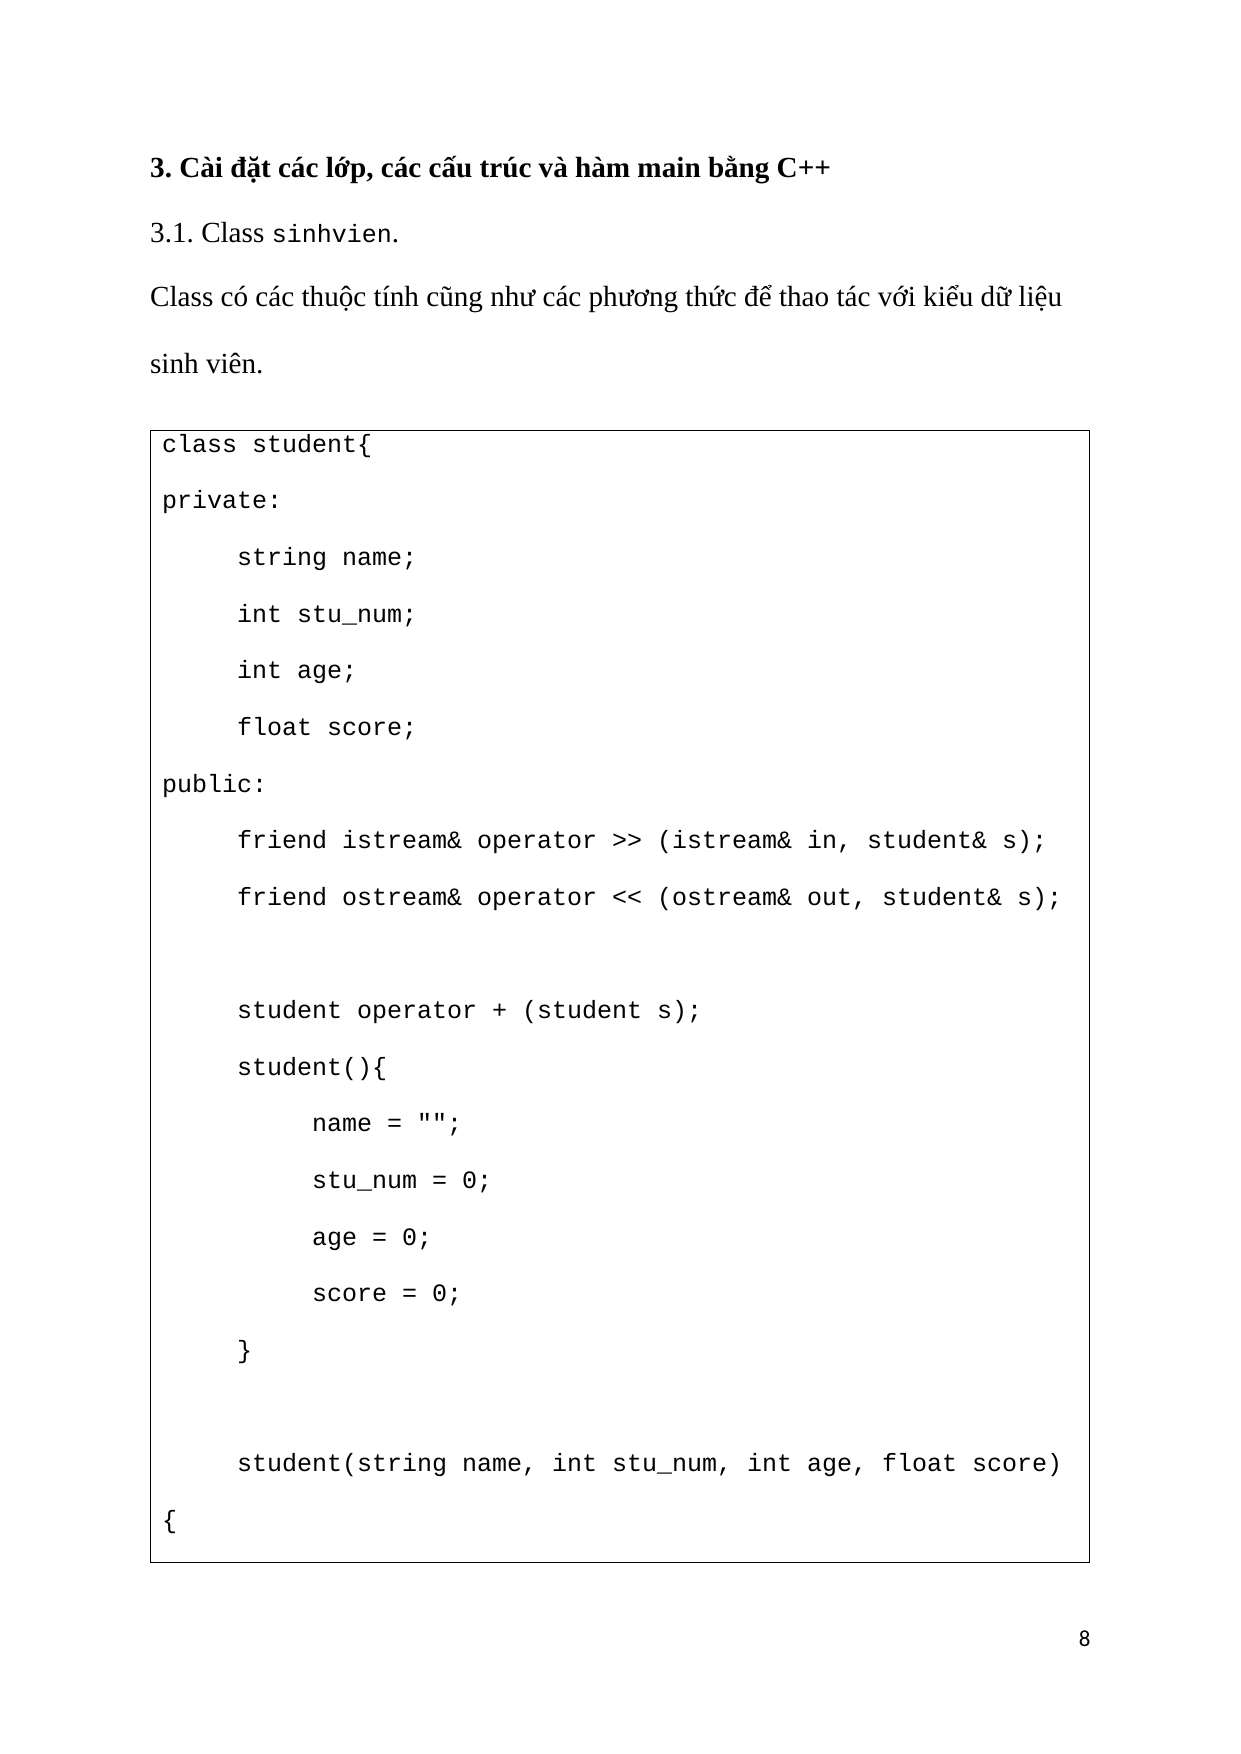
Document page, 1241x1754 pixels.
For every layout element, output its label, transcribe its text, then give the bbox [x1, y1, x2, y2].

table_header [151, 431, 1089, 1562]
text Class có các thuộc tính cũng như các phương thức để thao tác với kiểu dữ liệu sinh viên. [150, 279, 1090, 380]
subtitle 3.1. Class sinhvien. [150, 215, 1090, 250]
subtitle 3. Cài đặt các lớp, các cấu trúc và hàm main bằng C++ [150, 150, 1090, 183]
